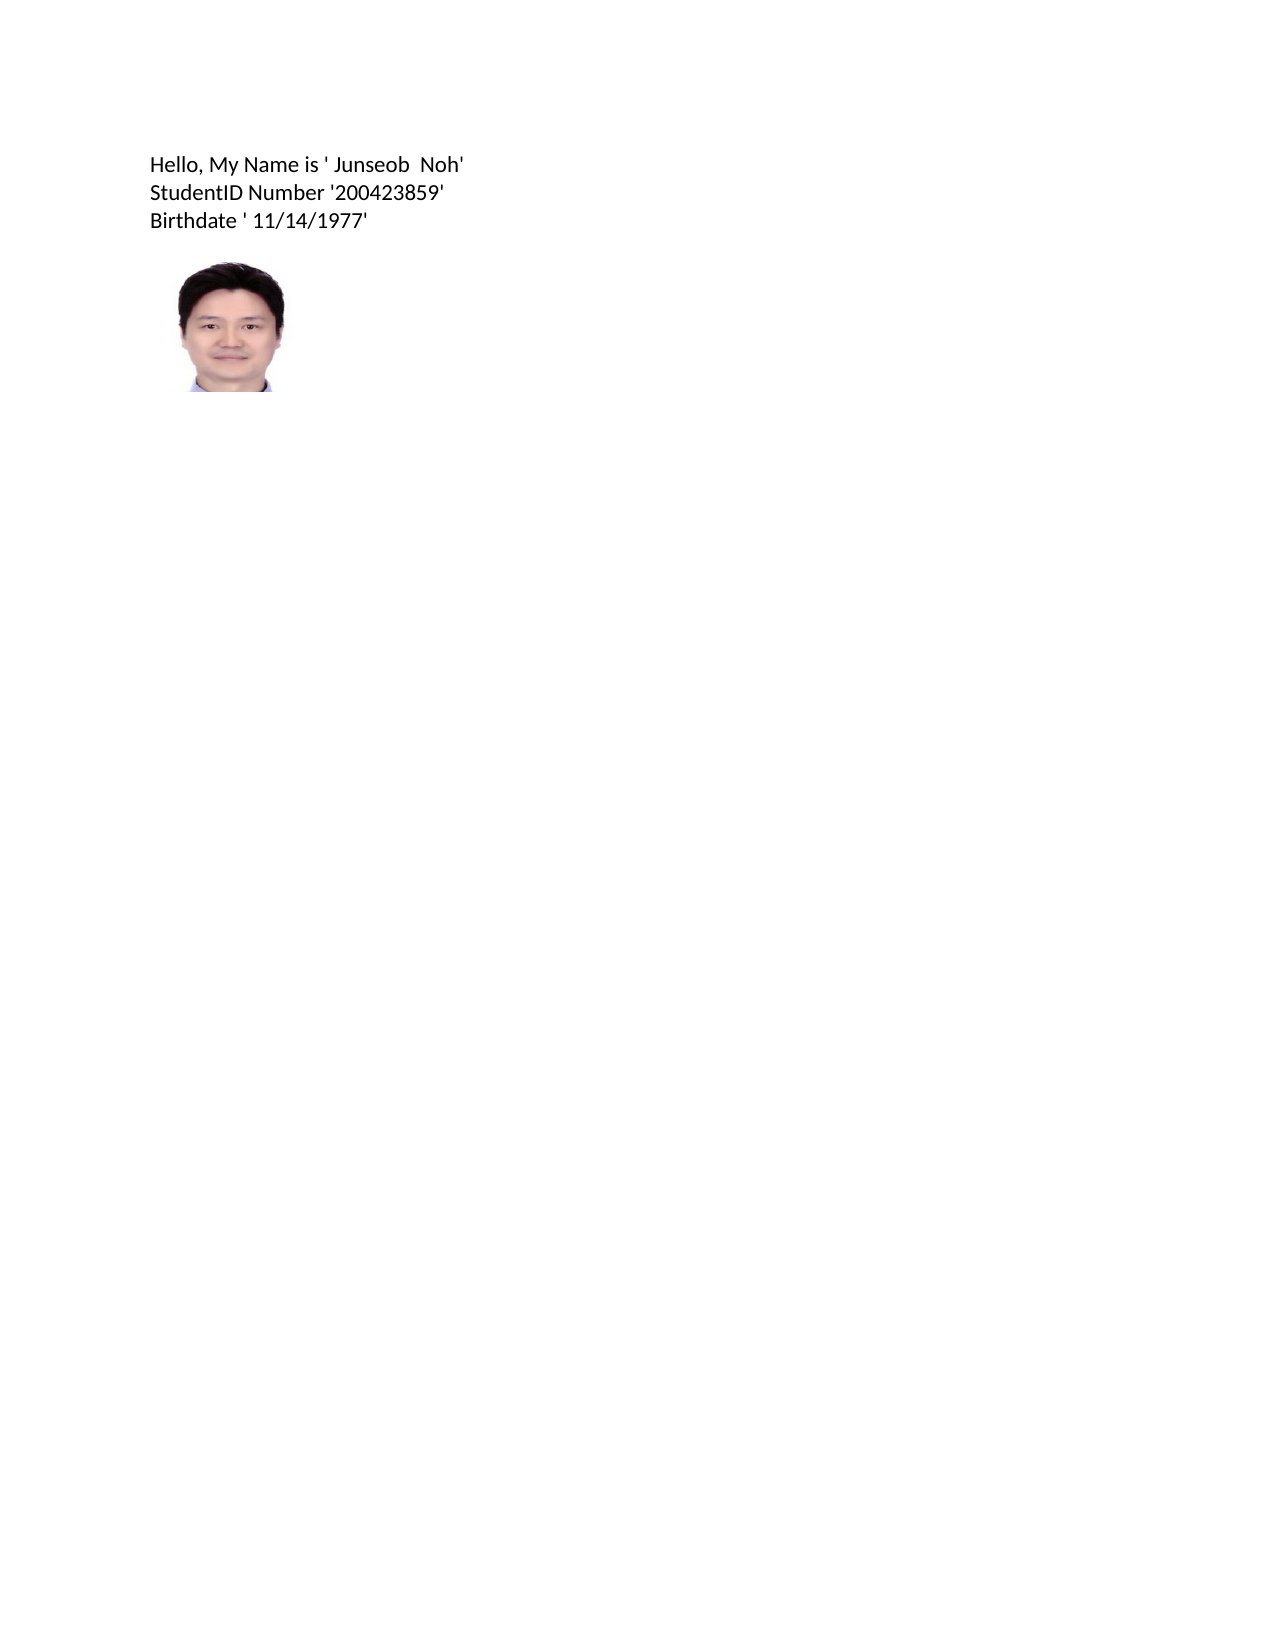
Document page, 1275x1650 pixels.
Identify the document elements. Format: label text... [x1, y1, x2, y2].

text Hello, My Name is ' Chris Dyck' StudentID Number '20033515' Birthdate ' 11/29/1971' Hello, My Name is ' Junseob Noh' StudentID Number '200423859' Birthdate ' 11/14/1977' Hello, My Name is ' Sathish Parthasarathi' StudentID Number '200425031' Birthdate ' 11/14/1990' Hello, My Name is ' Sukanya Chulliparambil Mohanan' StudentID Number '200425170' Birthdate ' 11/19/1991' Hello, My Name is ' Mostafizur Rahman' StudentID Number '200427977' Birthdate ' 7/11/1994' Hello, My Name is ' Ankita Singh' StudentID Number '200425898' Birthdate ' 7/10/1998' Hello, My Name is ' Prakash Gurung' StudentID Number '200427531' Birthdate ' 1/1/0001' Hello, My Name is ' Mostafizur Rahman' StudentID Number '200427977' Birthdate ' 7/11/1994' Hello, My Name is ' Priyanka Garg' StudentID Number '200429013' Birthdate ' 12/9/1993' Hello, My Name is ' Pranav Sharma' StudentID Number '200429019' Birthdate ' 9/19/1997' Hello, My Name is ' Pranav Sharma' StudentID Number '200429019' Birthdate ' 9/19/1997' Hello, My Name is ' Kavya Arora' StudentID Number '200429439' Birthdate ' 9/8/1994' Hello, My Name is ' Aditya Pidikiti' StudentID Number '200429757' Birthdate ' 6/4/1997' Hello, My Name is ' Prajwal Acharya' StudentID Number '200430858' Birthdate ' 12/5/1994' Hello, My Name is ' ' StudentID Number 'b ' Birthdate '' Hello, My Name is ' Preet Shah' StudentID Number '200439773' Birthdate ' 10/4/1998' Hello, My Name is ' Bruno Simoes' StudentID Number '200439932' Birthdate ' 7/5/1976' Hello, My Name is ' Tugrul Goktas' StudentID Number '200443399' Birthdate ' 10/8/1995' Hello, My Name is ' Prajwal Katuwal' StudentID Number '200445913' Birthdate ' 7/16/1993' Hello, My Name is ' ' StudentID Number 'gICAgICA ' Birthdate '' Hello, My Name is ' Pavel Sazonov' StudentID Number '200446535' Birthdate ' 3/20/1988' Hello, My Name is ' Tugrul Goktas' StudentID Number '200443399' Birthdate ' 10/8/1995' Hello, My Name is ' Jay Kalal' StudentID Number '200447184' Birthdate ' 1/27/1998' Hello, My Name is ' HemaAbhinandu Kotha' StudentID Number '200447197' Birthdate ' 4/15/1997' Hello, My Name is ' AkhilDas PradeepKumar' StudentID Number '200447261' Birthdate ' 7/4/1993' Hello, My Name is ' Swathi Palavalli' StudentID Number '200447330' Birthdate ' 4/5/1992' Hello, My Name is ' KavirajSingh Jon' StudentID Number '200447599' Birthdate ' 9/22/1994' Hello, My Name is ' Althaf Edathara' StudentID Number '200447744' Birthdate ' 5/10/1993' Hello, My Name is ' Nipin Dasani' StudentID Number '200447887' Birthdate ' 1/29/1998' Hello, My Name is ' Avi Saini' StudentID Number '200448226' Birthdate ' 1/3/1997' Hello, My Name is ' ' StudentID Number ' ' Birthdate '' Hello, My Name is ' Kashish Jhaveri' StudentID Number '200448232' Birthdate ' 12/26/1996' Hello, My Name is ' Robert Routledge' StudentID Number '200449068' Birthdate ' 5/20/1980' Hello, My Name is ' Sahiba Sachdeva' StudentID Number '200449112' Birthdate ' 8/23/1994' Hello, My Name is ' Sofiya Raju' StudentID Number '200449872' Birthdate ' 9/22/1993' Hello, My Name is ' Sony Varghese' StudentID Number '200450261' Birthdate ' 4/15/1994' Hello, My Name is ' Krishnapriya Sarojam' StudentID Number '200450333' Birthdate ' 12/31/1992' Hello, My Name is ' SargunSingh Walia' StudentID Number '200450515' Birthdate ' 7/18/1994' Hello, My Name is ' Nikhil Patel' StudentID Number '200450550' Birthdate ' 11/30/1997' Hello, My Name is ' Dayal Vijayan' StudentID Number '200450624' Birthdate ' 2/25/1998' Hello, My Name is ' Gurminder Singh' StudentID Number '200450635' Birthdate ' 2/9/1997' Hello, My Name is ' Vrunda Patel' StudentID Number '200450730' Birthdate ' 5/26/1998' Hello, My Name is ' Vrushabh Patel' StudentID Number '200451605' Birthdate ' 6/15/1996' [150, 150, 1125, 416]
